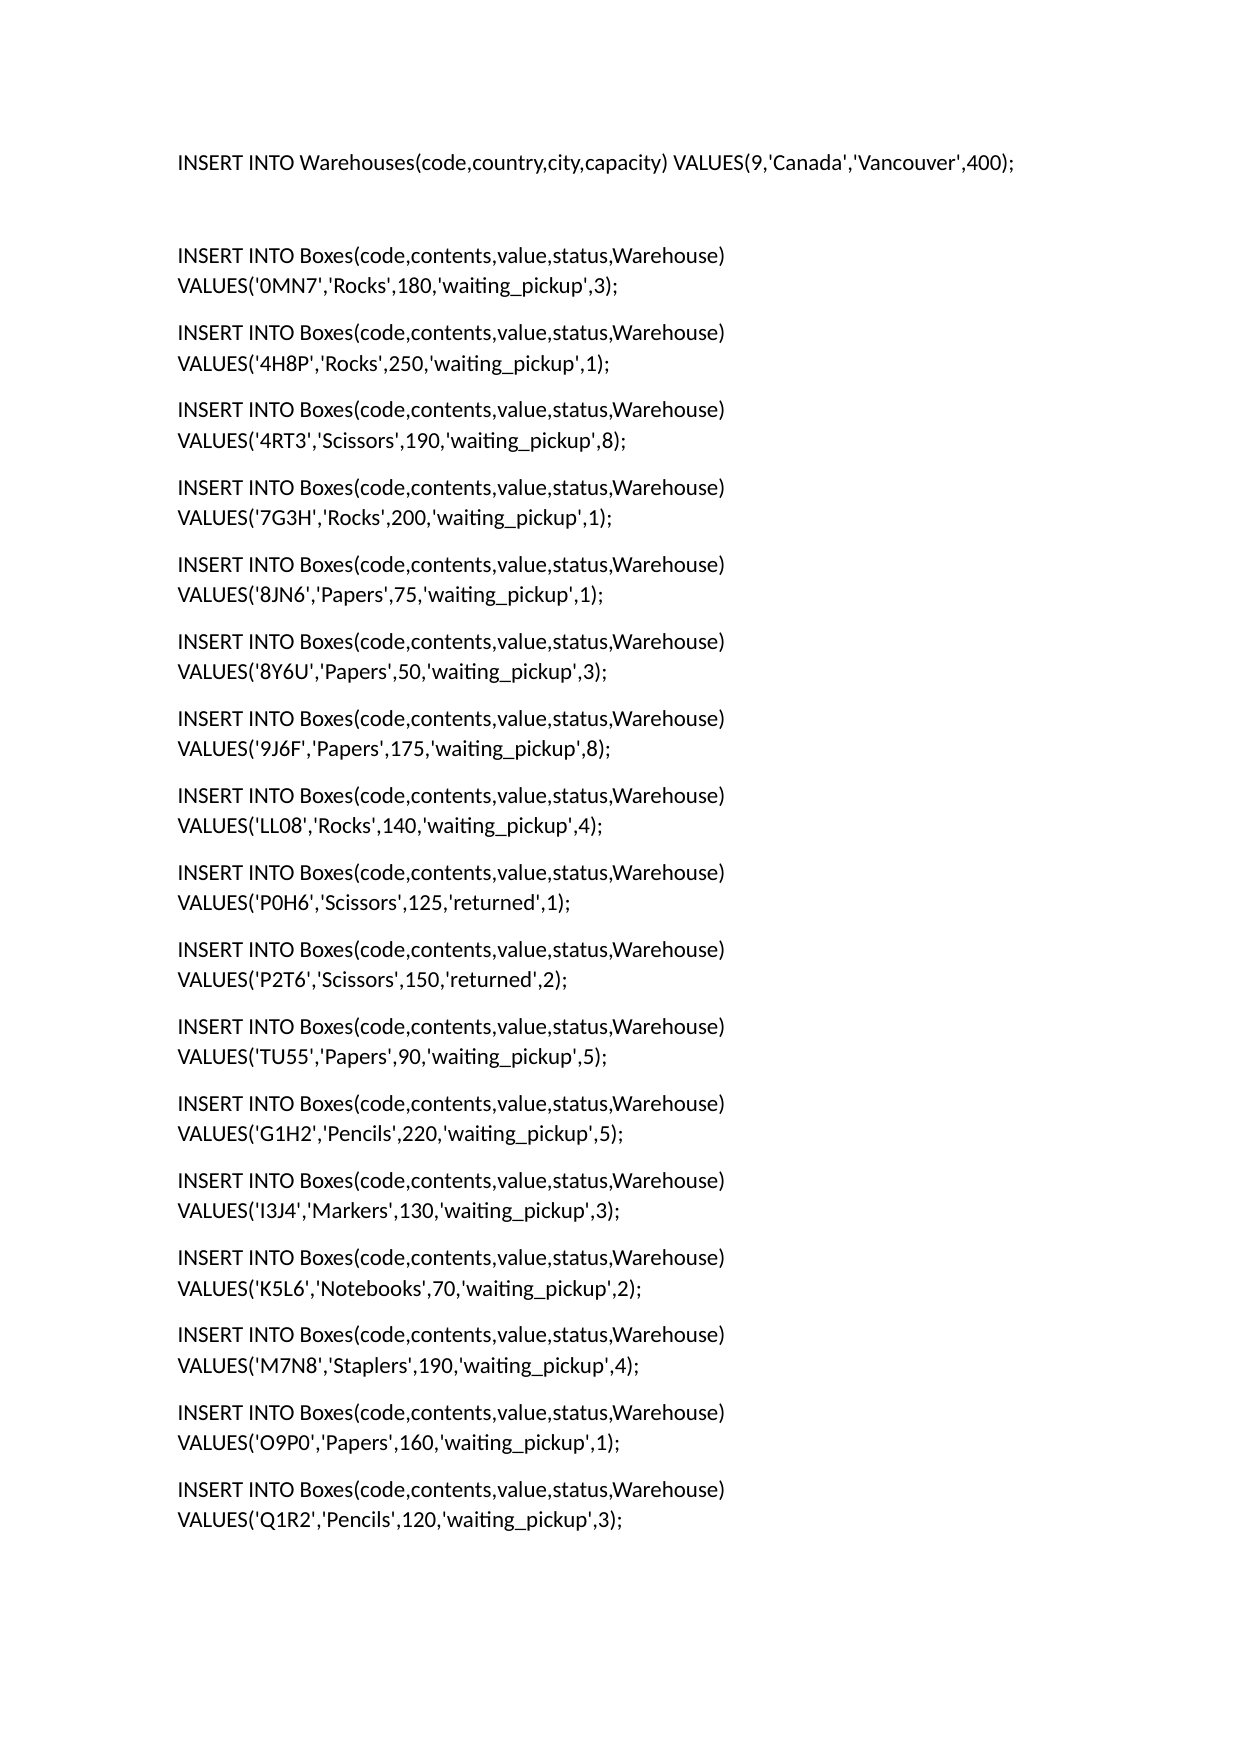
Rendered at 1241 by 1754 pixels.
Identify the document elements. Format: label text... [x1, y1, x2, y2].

text INSERT INTO Boxes(code,contents,value,status,Warehouse) VALUES('4RT3','Scissors',190,'waiting_pickup',8); [177, 396, 1063, 454]
text INSERT INTO Boxes(code,contents,value,status,Warehouse) VALUES('8JN6','Papers',75,'waiting_pickup',1); [177, 550, 1063, 608]
text INSERT INTO Boxes(code,contents,value,status,Warehouse) VALUES('G1H2','Pencils',220,'waiting_pickup',5); [177, 1089, 1063, 1147]
text INSERT INTO Boxes(code,contents,value,status,Warehouse) VALUES('9J6F','Papers',175,'waiting_pickup',8); [177, 704, 1063, 762]
text INSERT INTO Warehouses(code,country,city,capacity) VALUES(9,'Canada','Vancouver',400); [177, 148, 1063, 176]
text INSERT INTO Boxes(code,contents,value,status,Warehouse) VALUES('O9P0','Papers',160,'waiting_pickup',1); [177, 1398, 1063, 1456]
text INSERT INTO Boxes(code,contents,value,status,Warehouse) VALUES('P0H6','Scissors',125,'returned',1); [177, 858, 1063, 916]
text INSERT INTO Boxes(code,contents,value,status,Warehouse) VALUES('7G3H','Rocks',200,'waiting_pickup',1); [177, 473, 1063, 531]
text INSERT INTO Boxes(code,contents,value,status,Warehouse) VALUES('I3J4','Markers',130,'waiting_pickup',3); [177, 1166, 1063, 1224]
text INSERT INTO Boxes(code,contents,value,status,Warehouse) VALUES('P2T6','Scissors',150,'returned',2); [177, 935, 1063, 993]
text INSERT INTO Boxes(code,contents,value,status,Warehouse) VALUES('0MN7','Rocks',180,'waiting_pickup',3); [177, 241, 1063, 299]
text INSERT INTO Boxes(code,contents,value,status,Warehouse) VALUES('LL08','Rocks',140,'waiting_pickup',4); [177, 781, 1063, 839]
text INSERT INTO Boxes(code,contents,value,status,Warehouse) VALUES('K5L6','Notebooks',70,'waiting_pickup',2); [177, 1243, 1063, 1302]
text INSERT INTO Boxes(code,contents,value,status,Warehouse) VALUES('8Y6U','Papers',50,'waiting_pickup',3); [177, 627, 1063, 685]
text INSERT INTO Boxes(code,contents,value,status,Warehouse) VALUES('TU55','Papers',90,'waiting_pickup',5); [177, 1012, 1063, 1070]
text INSERT INTO Boxes(code,contents,value,status,Warehouse) VALUES('M7N8','Staplers',190,'waiting_pickup',4); [177, 1321, 1063, 1379]
text INSERT INTO Boxes(code,contents,value,status,Warehouse) VALUES('Q1R2','Pencils',120,'waiting_pickup',3); [177, 1475, 1063, 1533]
text INSERT INTO Boxes(code,contents,value,status,Warehouse) VALUES('4H8P','Rocks',250,'waiting_pickup',1); [177, 318, 1063, 377]
